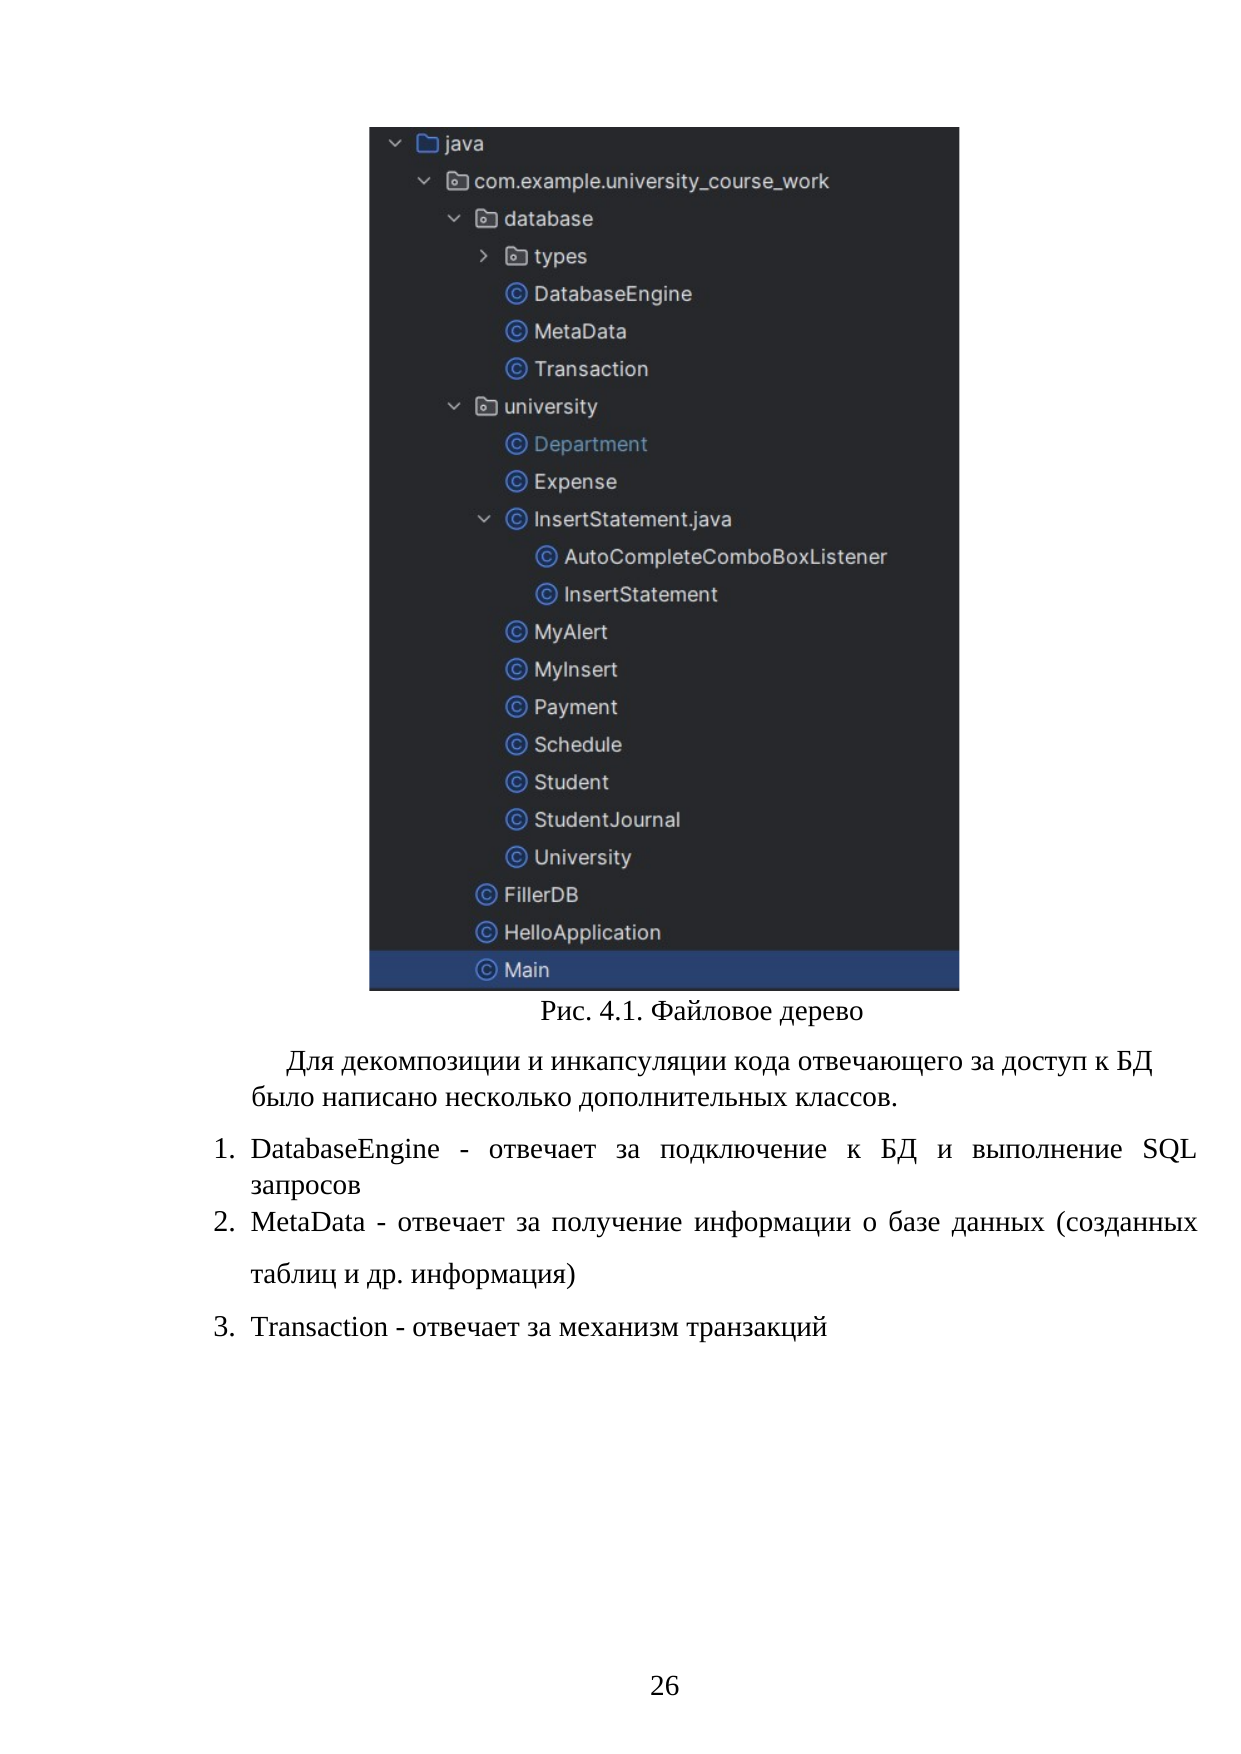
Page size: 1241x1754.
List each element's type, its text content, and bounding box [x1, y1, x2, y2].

text Для декомпозиции и инкапсуляции кода отвечающего за доступ к БД [177, 1043, 1153, 1077]
picture [369, 127, 960, 991]
list MetaData - отвечает за получение информации о базе данных (созданных таблиц и др. информация) [213, 1203, 1199, 1290]
list DatabaseEngine - отвечает за подключение к БД и выполнение SQL запросов [213, 1130, 1199, 1201]
text было написано несколько дополнительных классов. [177, 1079, 1199, 1113]
list Transaction - отвечает за механизм транзакций [213, 1308, 1199, 1343]
text Рис. 4.1. Файловое дерево [179, 993, 1151, 1027]
